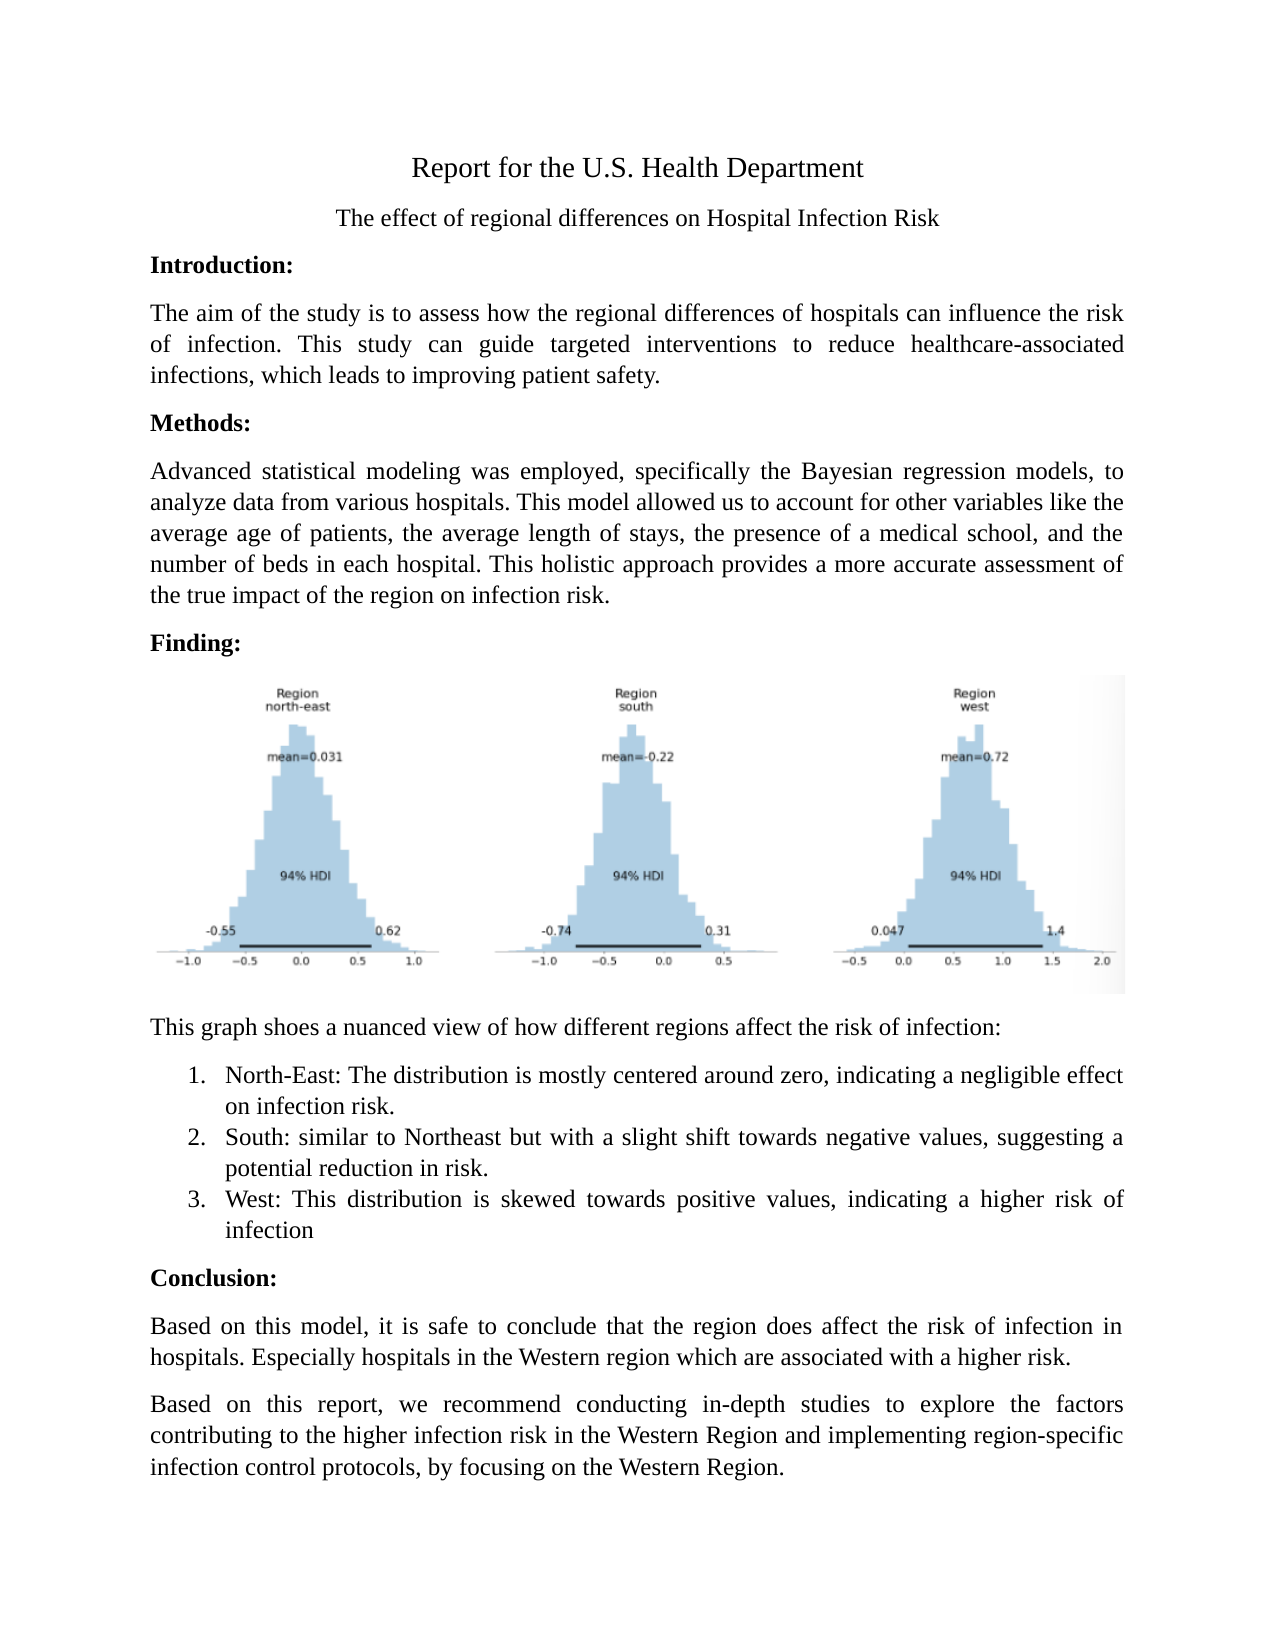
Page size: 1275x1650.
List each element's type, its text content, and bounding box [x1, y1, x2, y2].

text Introduction: [150, 251, 1125, 279]
text The effect of regional differences on Hospital Infection Risk [150, 203, 1125, 232]
list West: This distribution is skewed towards positive values, indicating a higher risk of infection [187, 1184, 1125, 1244]
text Advanced statistical modeling was employed, specifically the Bayesian regression models, to analyze data from various hospitals. This model allowed us to account for other variables like the average age of patients, the average length of stays, the presence of a medical school, and the number of beds in each hospital. This holistic approach provides a more accurate assessment of the true impact of the region on infection risk. [150, 456, 1125, 609]
text Based on this model, it is safe to conclude that the region does affect the risk of infection in hospitals. Especially hospitals in the Western region which are associated with a higher risk. [150, 1311, 1125, 1371]
list North-East: The distribution is mostly centered around zero, indicating a negligible effect on infection risk. [187, 1060, 1125, 1120]
text Report for the U.S. Health Department [150, 150, 1125, 183]
text Based on this report, we recommend conducting in-depth studies to explore the factors contributing to the higher infection risk in the Western Region and implementing region-specific infection control protocols, by focusing on the Western Region. [150, 1389, 1125, 1480]
text The aim of the study is to assess how the regional differences of hospitals can influence the risk of infection. This study can guide targeted interventions to reduce healthcare-associated infections, which leads to improving patient safety. [150, 298, 1125, 389]
text Finding: [150, 628, 1125, 656]
text This graph shoes a nuanced view of how different regions affect the risk of infection: [150, 1012, 1125, 1041]
text Methods: [150, 408, 1125, 437]
text Conclusion: [150, 1263, 1125, 1292]
picture [150, 675, 1125, 994]
list South: similar to Northeast but with a slight shift towards negative values, suggesting a potential reduction in risk. [187, 1122, 1125, 1182]
